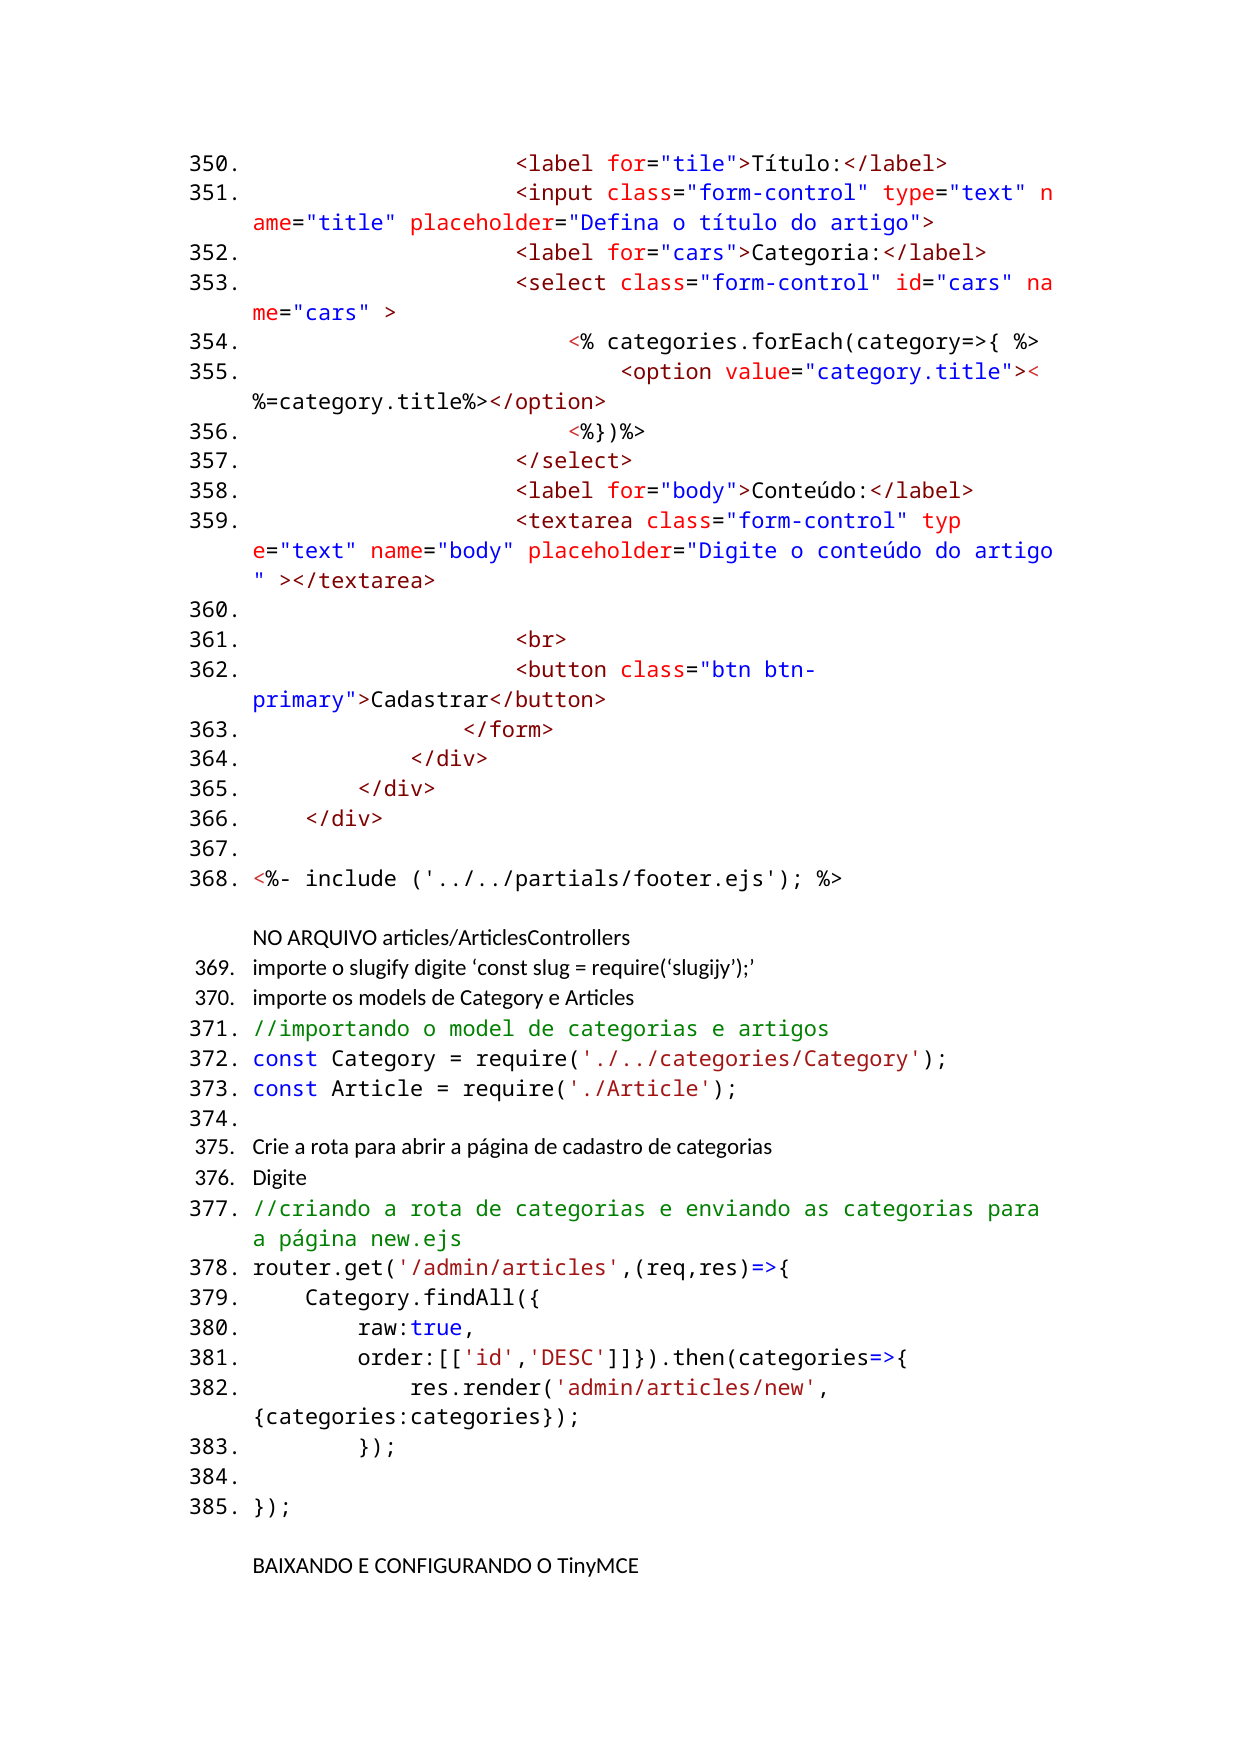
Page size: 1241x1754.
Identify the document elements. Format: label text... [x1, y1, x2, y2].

list const Category = require('./../categories/Category'); [215, 1043, 1063, 1073]
list <%})%> [215, 416, 1063, 446]
list Category.findAll({ [215, 1282, 1063, 1312]
list Crie a rota para abrir a página de cadastro de categorias [215, 1132, 1063, 1160]
list res.render('admin/articles/new',{categories:categories}); [215, 1372, 1063, 1431]
list </div> [215, 803, 1063, 833]
list <select class="form-control" id="cars" name="cars" > [215, 267, 1063, 326]
list order:[['id','DESC']]}).then(categories=>{ [215, 1342, 1063, 1372]
list //importando o model de categorias e artigos [215, 1013, 1063, 1043]
list </form> [215, 714, 1063, 743]
list <label for="tile">Título:</label> [215, 148, 1063, 177]
list }); [215, 1491, 1063, 1521]
list importe o slugify digite ‘const slug = require(‘slugijy’);’ [215, 953, 1063, 981]
list raw:true, [215, 1312, 1063, 1342]
list router.get('/admin/articles',(req,res)=>{ [215, 1252, 1063, 1282]
list </div> [215, 743, 1063, 773]
list <% categories.forEach(category=>{ %> [215, 326, 1063, 356]
list //criando a rota de categorias e enviando as categorias para a página new.ejs [215, 1193, 1063, 1252]
list const Article = require('./Article'); [215, 1073, 1063, 1103]
list </div> [215, 773, 1063, 803]
list <%- include ('../../partials/footer.ejs'); %> [215, 863, 1063, 892]
list <input class="form-control" type="text" name="title" placeholder="Defina o título do artigo"> [215, 177, 1063, 237]
list </select> [215, 446, 1063, 475]
list }); [215, 1431, 1063, 1461]
list BAIXANDO E CONFIGURANDO O TinyMCE [252, 1551, 1063, 1579]
list <button class="btn btn-primary">Cadastrar</button> [215, 654, 1063, 714]
list <textarea class="form-control" type="text" name="body" placeholder="Digite o conteúdo do artigo" ></textarea> [215, 505, 1063, 594]
list importe os models de Category e Articles [215, 983, 1063, 1011]
list <label for="cars">Categoria:</label> [215, 237, 1063, 267]
list <label for="body">Conteúdo:</label> [215, 475, 1063, 505]
list Digite [215, 1163, 1063, 1191]
list <option value="category.title"><%=category.title%></option> [215, 356, 1063, 416]
list NO ARQUIVO articles/ArticlesControllers [252, 923, 1063, 951]
list <br> [215, 624, 1063, 654]
